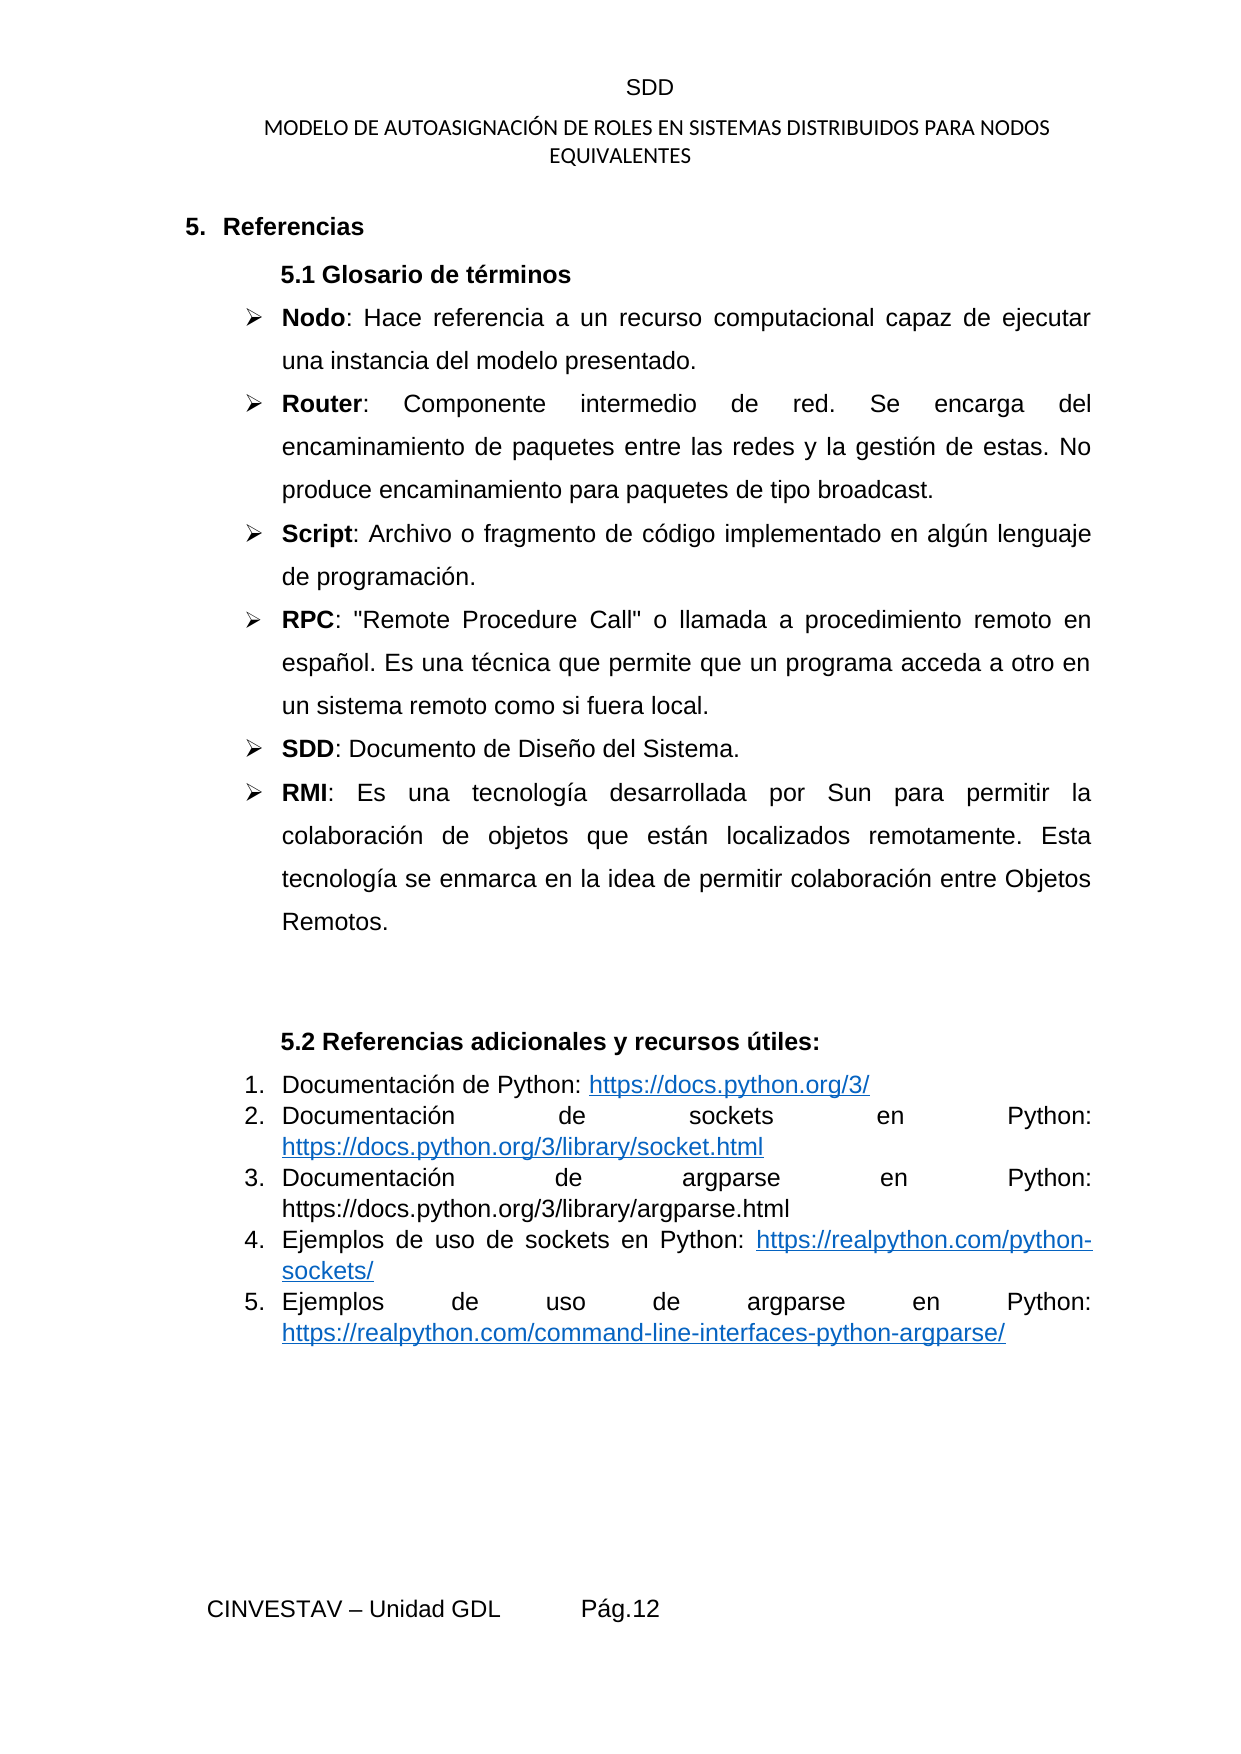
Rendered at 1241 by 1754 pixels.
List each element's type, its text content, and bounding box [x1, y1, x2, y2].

list Router: Componente intermedio de red. Se encarga del encaminamiento de paquetes entre las redes y la gestión de estas. No produce encaminamiento para paquetes de tipo broadcast. [244, 389, 1093, 504]
subtitle Referencias [185, 212, 1093, 241]
list Script: Archivo o fragmento de código implementado en algún lenguaje de programación. [244, 518, 1093, 591]
list Documentación de Python: https://docs.python.org/3/ [244, 1070, 1093, 1098]
list SDD: Documento de Diseño del Sistema. [244, 734, 1093, 763]
list RMI: Es una tecnología desarrollada por Sun para permitir la colaboración de objetos que están localizados remotamente. Esta tecnología se enmarca en la idea de permitir colaboración entre Objetos Remotos. [244, 777, 1093, 936]
list Nodo: Hace referencia a un recurso computacional capaz de ejecutar una instancia del modelo presentado. [244, 303, 1093, 375]
list Documentación de sockets en Python: https://docs.python.org/3/library/socket.html [244, 1101, 1093, 1161]
list RPC: "Remote Procedure Call" o llamada a procedimiento remoto en español. Es una técnica que permite que un programa acceda a otro en un sistema remoto como si fuera local. [244, 605, 1093, 720]
subtitle 5.2 Referencias adicionales y recursos útiles: [221, 1027, 1093, 1055]
list Ejemplos de uso de sockets en Python: https://realpython.com/python-sockets/ [244, 1225, 1093, 1285]
list Documentación de argparse en Python: https://docs.python.org/3/library/argparse.html [244, 1163, 1093, 1223]
subtitle Glosario de términos [280, 259, 1093, 288]
list Ejemplos de uso de argparse en Python: https://realpython.com/command-line-interfaces-python-argparse/ [244, 1287, 1093, 1347]
